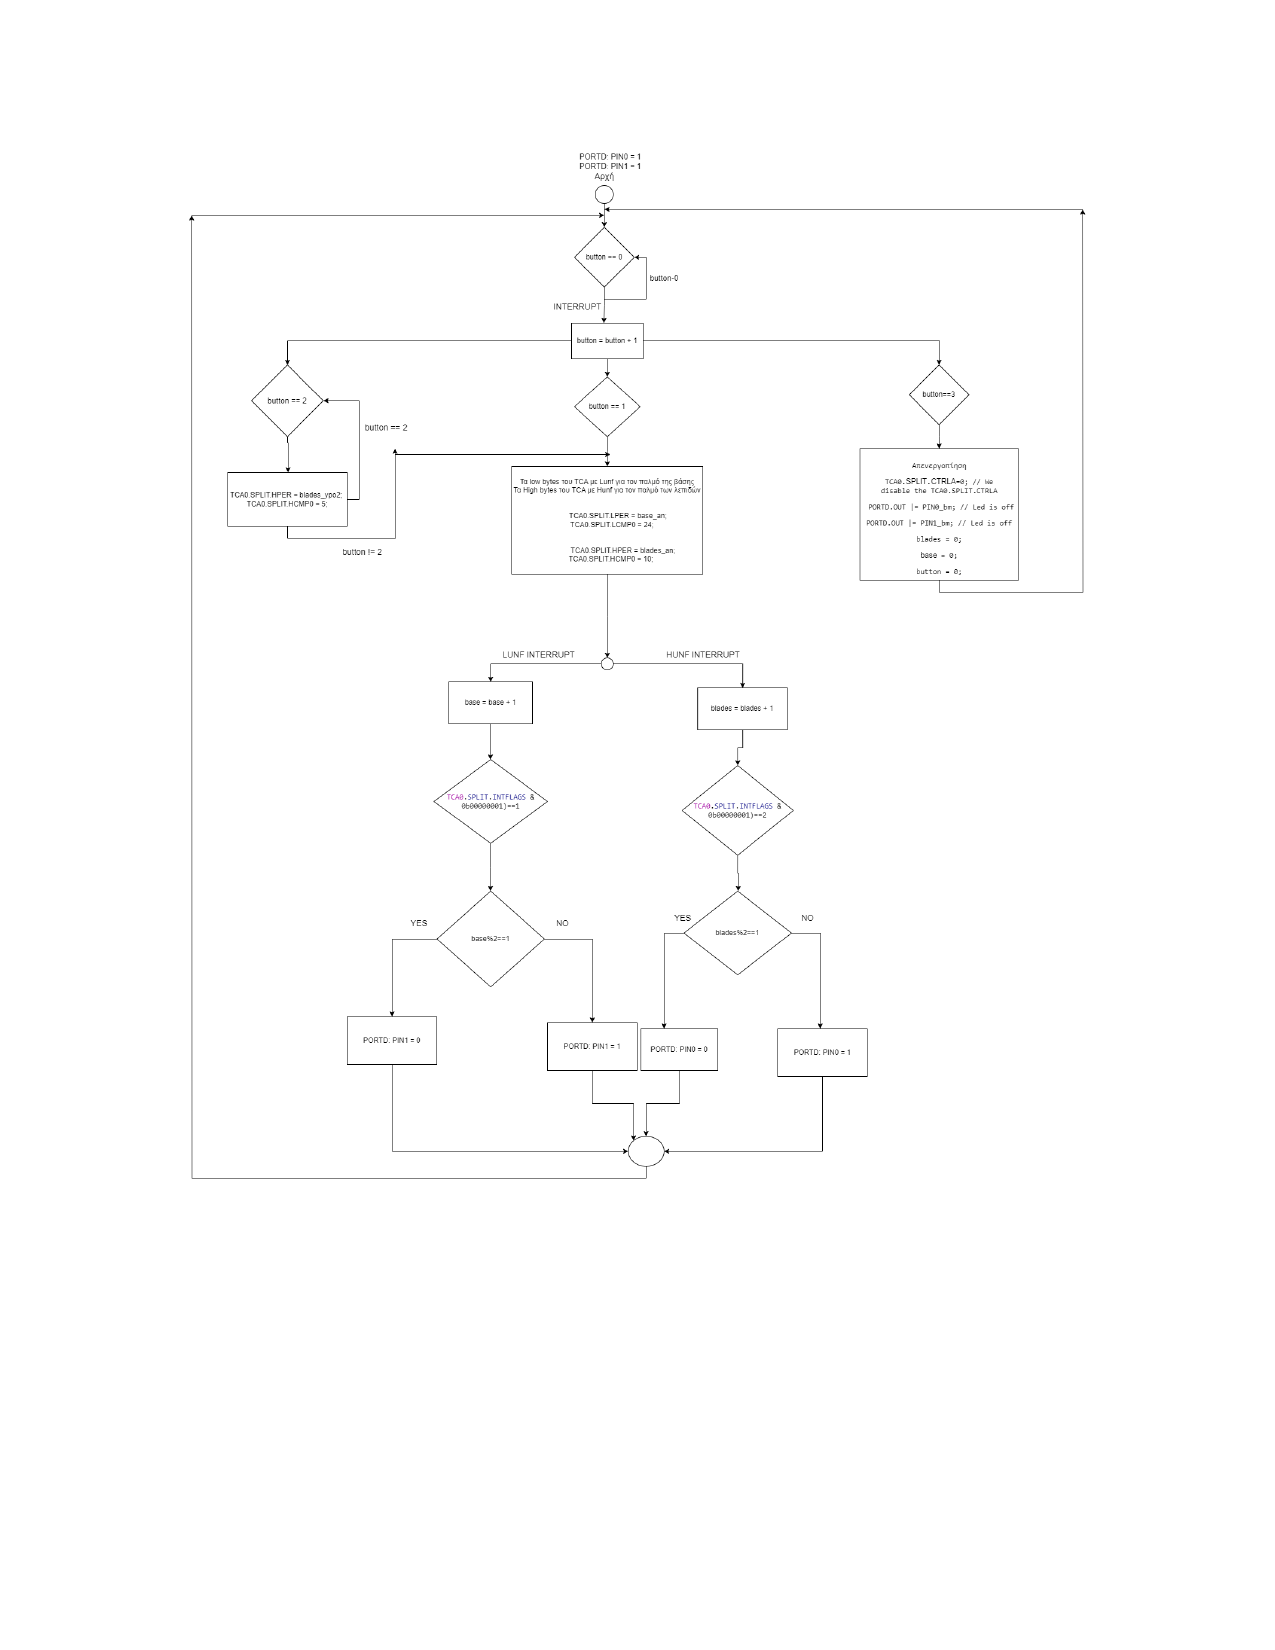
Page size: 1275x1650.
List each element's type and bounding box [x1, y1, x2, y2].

picture [187, 150, 1088, 1183]
